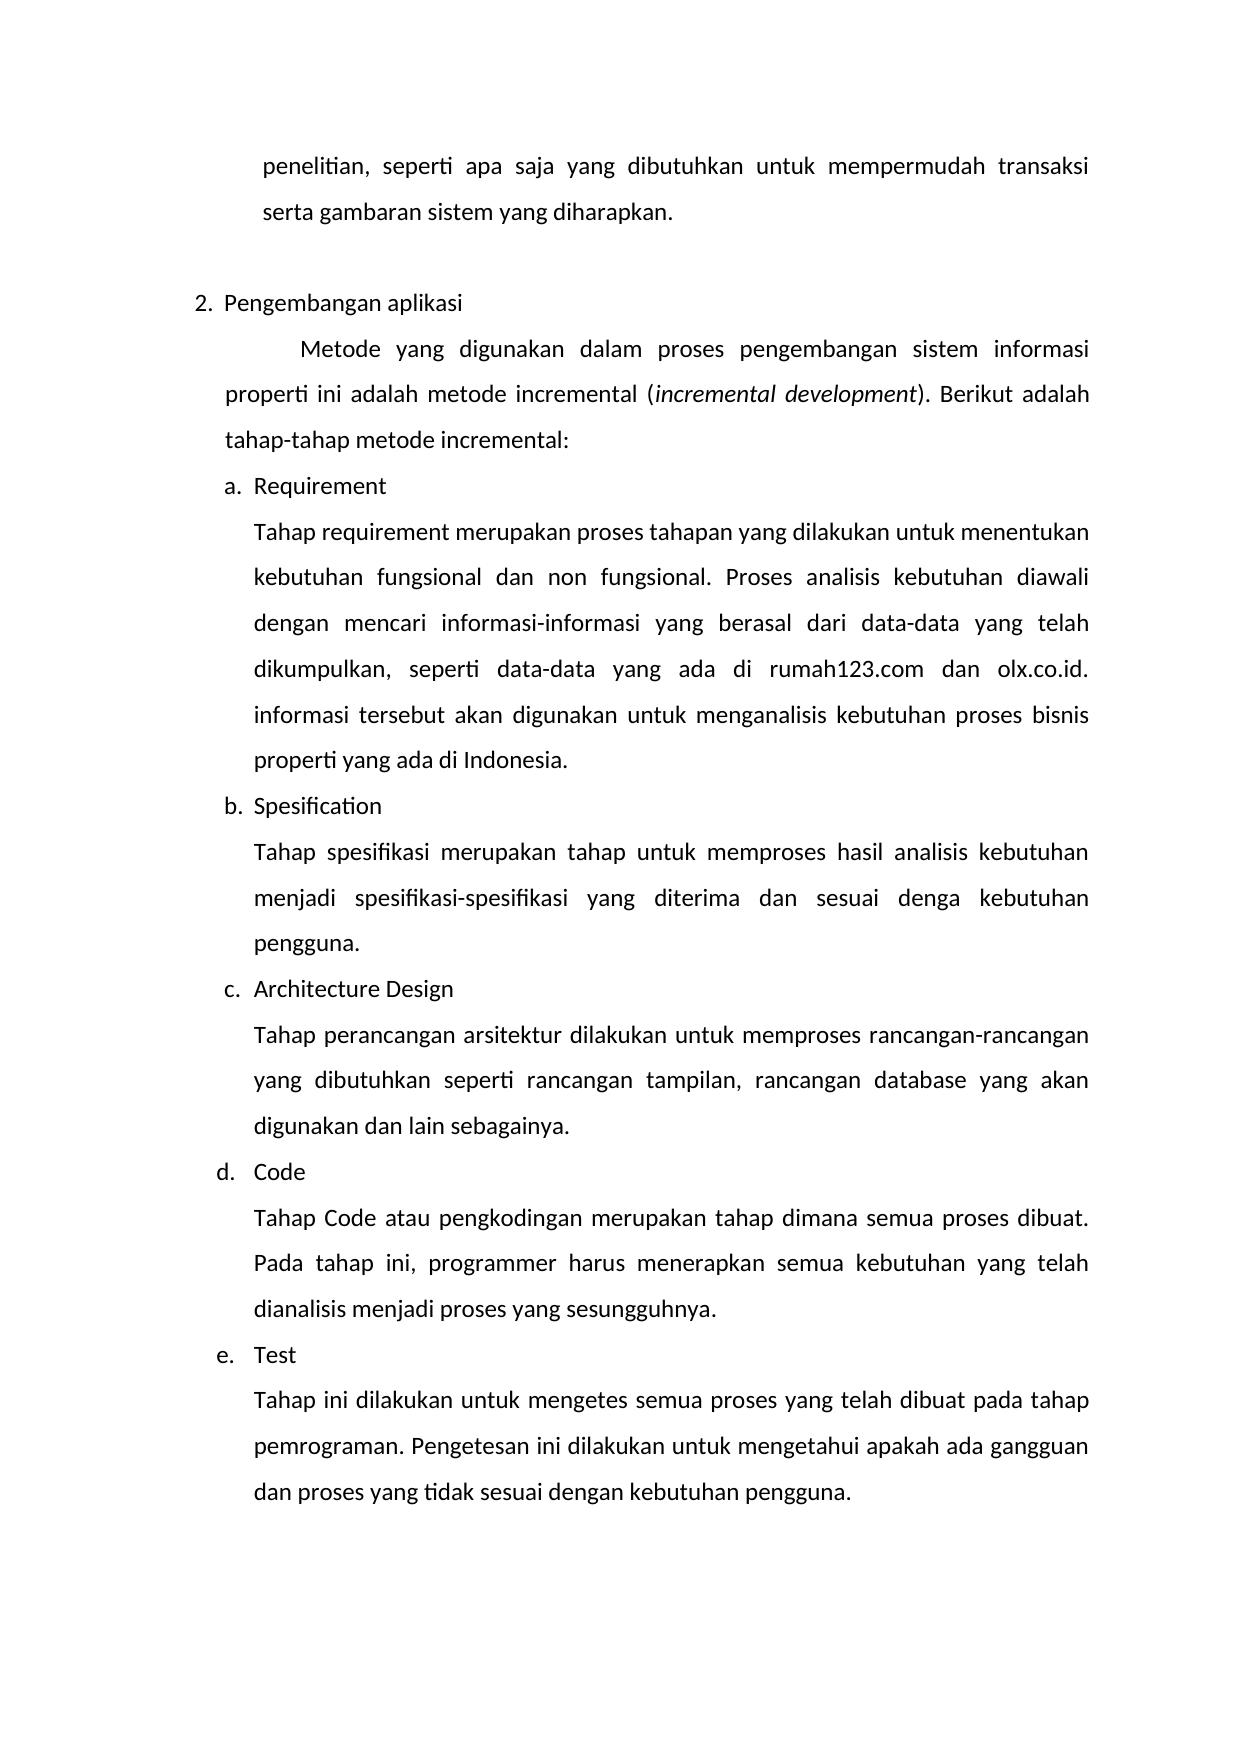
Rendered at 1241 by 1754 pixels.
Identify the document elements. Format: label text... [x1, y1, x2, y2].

list Spesification [224, 790, 1090, 821]
list Tahap ini dilakukan untuk mengetes semua proses yang telah dibuat pada tahap pemrograman. Pengetesan ini dilakukan untuk mengetahui apakah ada gangguan dan proses yang tidak sesuai dengan kebutuhan pengguna. [253, 1385, 1090, 1507]
list Pengembangan aplikasi [194, 287, 1090, 318]
list Tahap requirement merupakan proses tahapan yang dilakukan untuk menentukan kebutuhan fungsional dan non fungsional. Proses analisis kebutuhan diawali dengan mencari informasi-informasi yang berasal dari data-data yang telah dikumpulkan, seperti data-data yang ada di rumah123.com dan olx.co.id. informasi tersebut akan digunakan untuk menganalisis kebutuhan proses bisnis properti yang ada di Indonesia. [253, 516, 1090, 775]
list Requirement [224, 470, 1090, 501]
list Tahap Code atau pengkodingan merupakan tahap dimana semua proses dibuat. Pada tahap ini, programmer harus menerapkan semua kebutuhan yang telah dianalisis menjadi proses yang sesungguhnya. [253, 1202, 1090, 1324]
list Tahap perancangan arsitektur dilakukan untuk memproses rancangan-rancangan yang dibutuhkan seperti rancangan tampilan, rancangan database yang akan digunakan dan lain sebagainya. [253, 1019, 1090, 1141]
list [262, 150, 1090, 226]
list Code [216, 1156, 1090, 1187]
list Architecture Design [224, 973, 1090, 1004]
list Metode yang digunakan dalam proses pengembangan sistem informasi properti ini adalah metode incremental (incremental development). Berikut adalah tahap-tahap metode incremental: [225, 333, 1090, 455]
list Test [216, 1339, 1090, 1369]
list Tahap spesifikasi merupakan tahap untuk memproses hasil analisis kebutuhan menjadi spesifikasi-spesifikasi yang diterima dan sesuai denga kebutuhan pengguna. [253, 836, 1090, 958]
